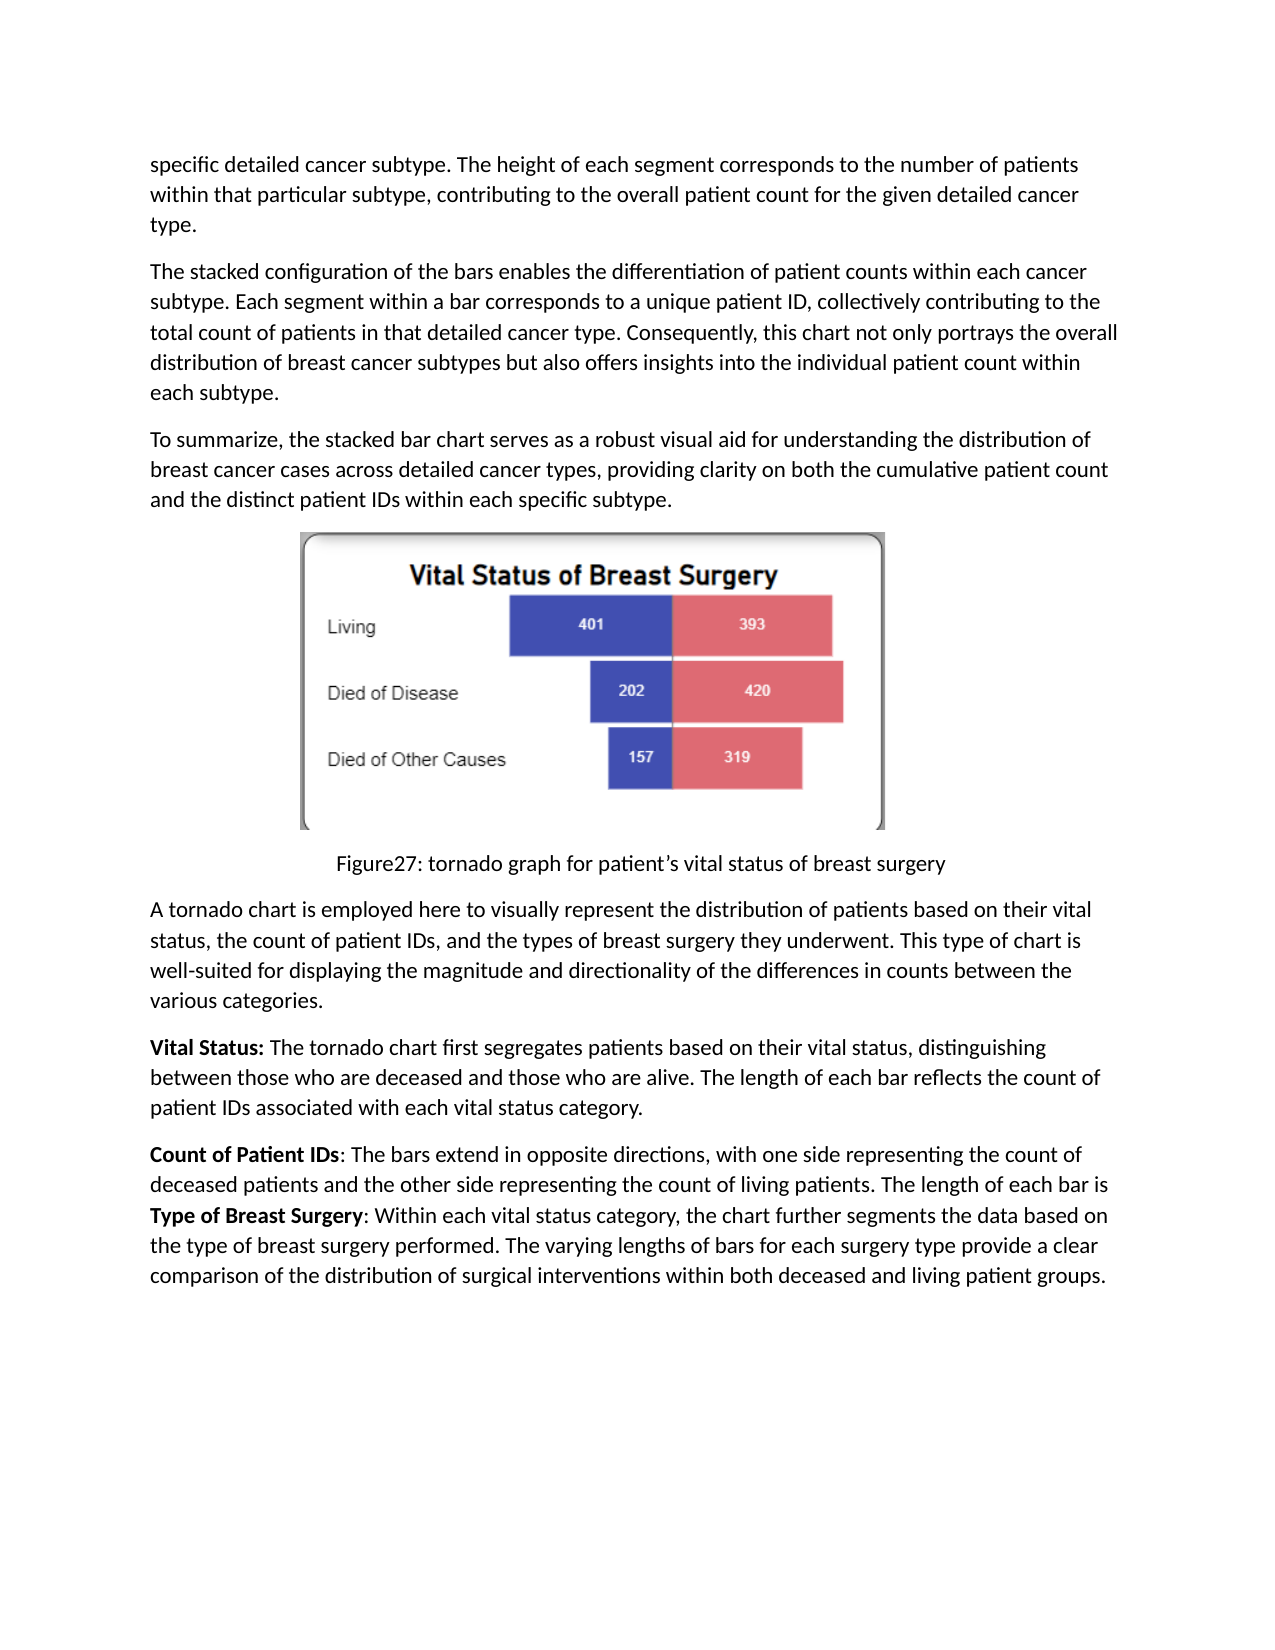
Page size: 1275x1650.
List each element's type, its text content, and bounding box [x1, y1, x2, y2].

text Count of Patient IDs: The bars extend in opposite directions, with one side representing the count of deceased patients and the other side representing the count of living patients. The length of each bar is Type of Breast Surgery: Within each vital status category, the chart further segments the data based on the type of breast surgery performed. The varying lengths of bars for each surgery type provide a clear comparison of the distribution of surgical interventions within both deceased and living patient groups. [150, 1140, 1125, 1289]
text The stacked configuration of the bars enables the differentiation of patient counts within each cancer subtype. Each segment within a bar corresponds to a unique patient ID, collectively contributing to the total count of patients in that detailed cancer type. Consequently, this chart not only portrays the overall distribution of breast cancer subtypes but also offers insights into the individual patient count within each subtype. [150, 257, 1125, 406]
picture [300, 532, 886, 830]
text A tornado chart is employed here to visually represent the distribution of patients based on their vital status, the count of patient IDs, and the types of breast surgery they underwent. This type of chart is well-suited for displaying the magnitude and directionality of the differences in counts between the various categories. [150, 896, 1125, 1014]
text Figure27: tornado graph for patient’s vital status of breast surgery [225, 849, 1125, 877]
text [150, 150, 1125, 238]
text To summarize, the stacked bar chart serves as a robust visual aid for understanding the distribution of breast cancer cases across detailed cancer types, providing clarity on both the cumulative patient count and the distinct patient IDs within each specific subtype. [150, 425, 1125, 513]
text Vital Status: The tornado chart first segregates patients based on their vital status, distinguishing between those who are deceased and those who are alive. The length of each bar reflects the count of patient IDs associated with each vital status category. [150, 1033, 1125, 1121]
